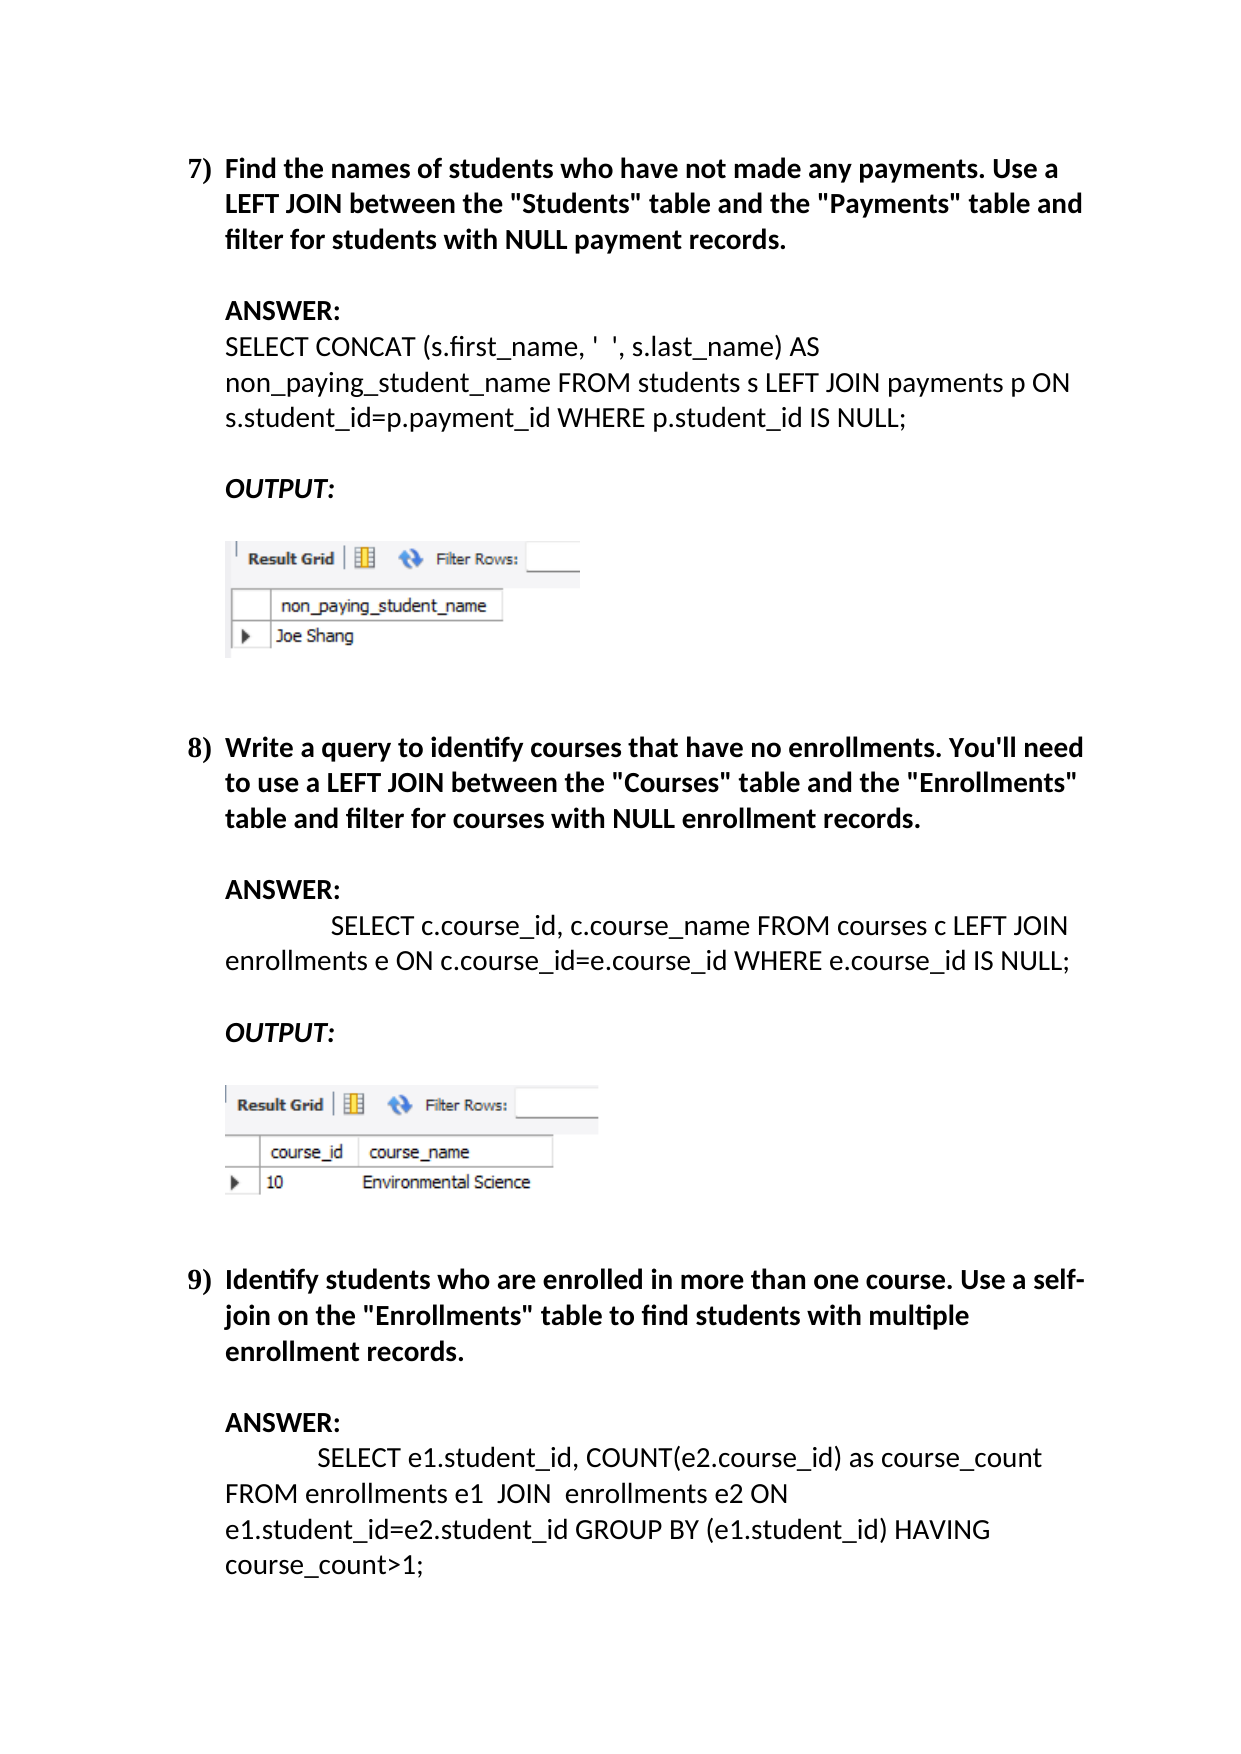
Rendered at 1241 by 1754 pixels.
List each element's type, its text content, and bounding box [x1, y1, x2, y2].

list ANSWER: [225, 292, 1090, 328]
picture [225, 1085, 599, 1206]
list Find the names of students who have not made any payments. Use a LEFT JOIN between the "Students" table and the "Payments" table and filter for students with NULL payment records. [187, 150, 1090, 257]
list SELECT CONCAT (s.first_name, ' ', s.last_name) AS non_paying_student_name FROM students s LEFT JOIN payments p ON s.student_id=p.payment_id WHERE p.student_id IS NULL; [225, 328, 1090, 435]
list OUTPUT: [225, 471, 1090, 506]
list ANSWER: [225, 871, 1090, 907]
list SELECT e1.student_id, COUNT(e2.course_id) as course_count FROM enrollments e1 JOIN enrollments e2 ON e1.student_id=e2.student_id GROUP BY (e1.student_id) HAVING course_count>1; [225, 1439, 1090, 1582]
picture [225, 541, 580, 658]
list Identify students who are enrolled in more than one course. Use a self-join on the "Enrollments" table to find students with multiple enrollment records. [187, 1261, 1090, 1368]
list OUTPUT: [225, 1014, 1090, 1049]
list ANSWER: [225, 1404, 1090, 1439]
list Write a query to identify courses that have no enrollments. You'll need to use a LEFT JOIN between the "Courses" table and the "Enrollments" table and filter for courses with NULL enrollment records. [187, 729, 1090, 836]
list SELECT c.course_id, c.course_name FROM courses c LEFT JOIN enrollments e ON c.course_id=e.course_id WHERE e.course_id IS NULL; [225, 907, 1090, 978]
